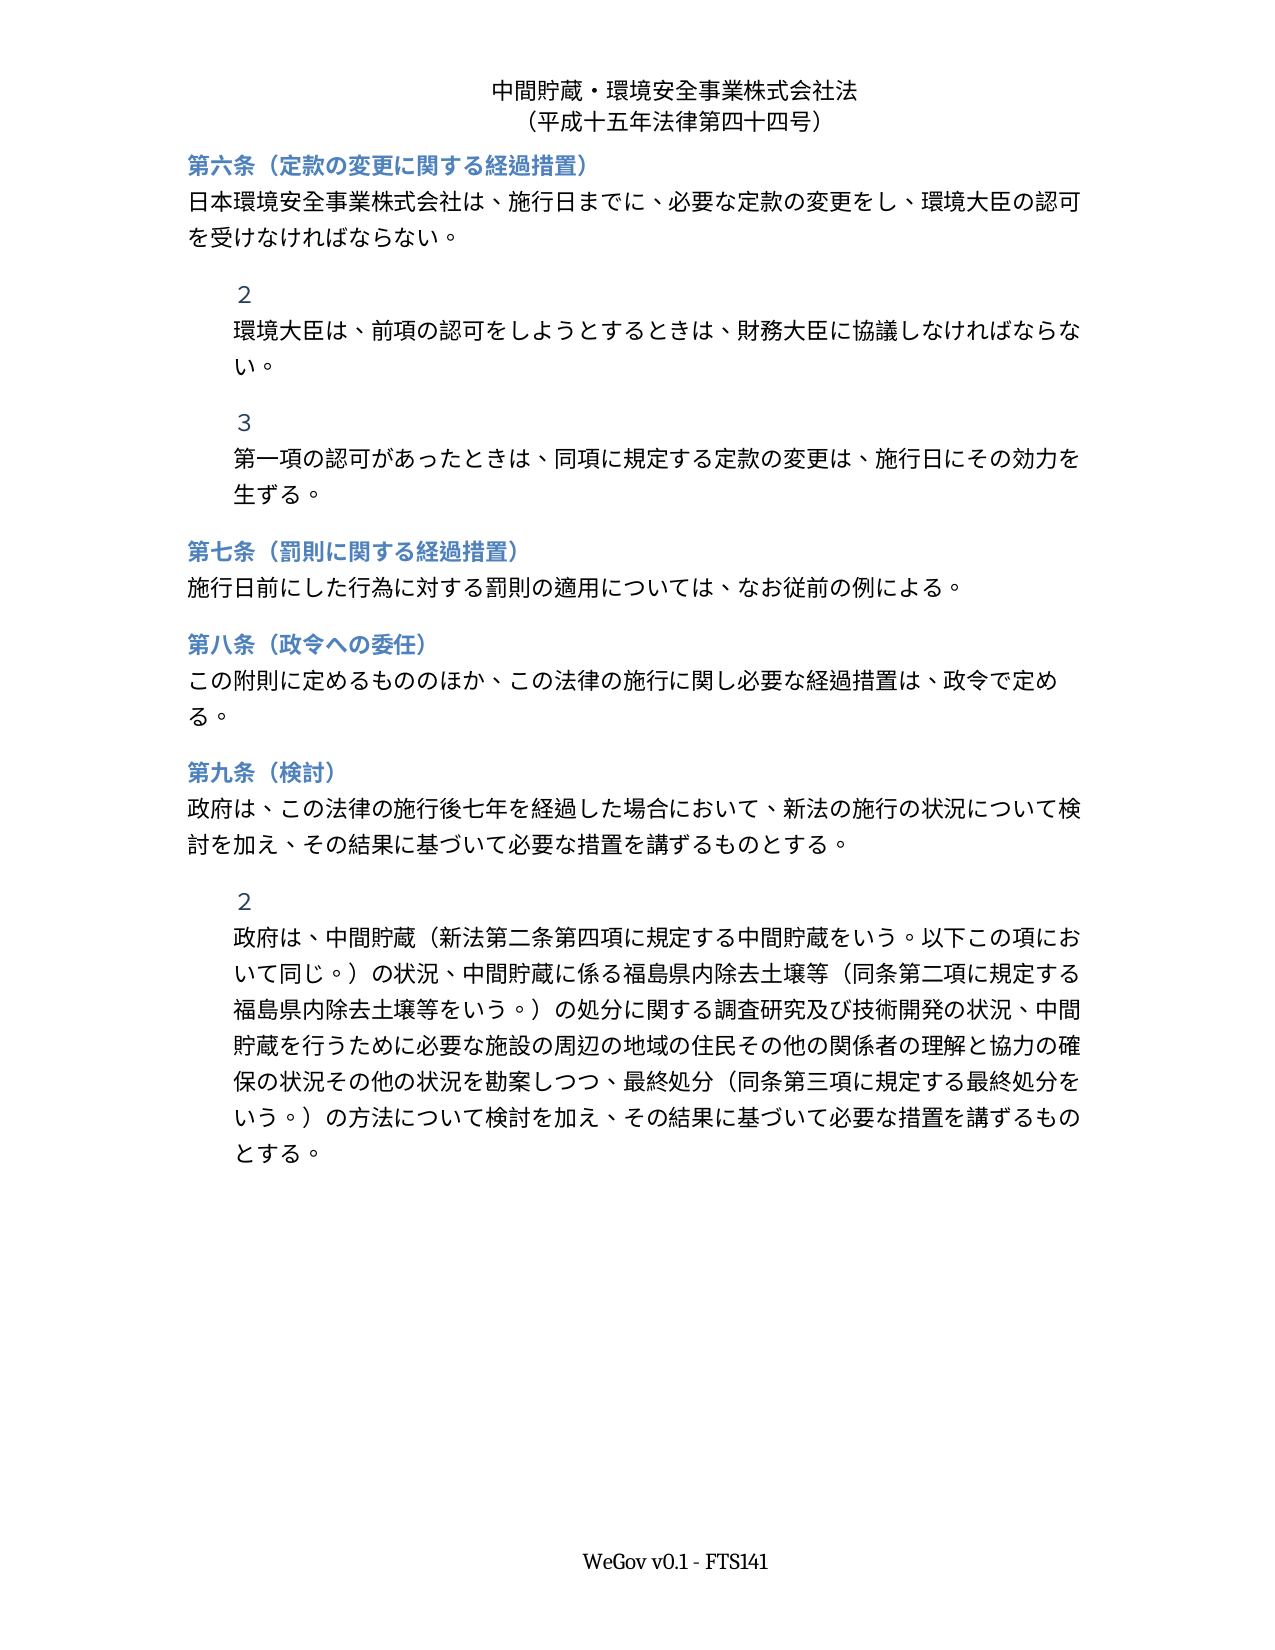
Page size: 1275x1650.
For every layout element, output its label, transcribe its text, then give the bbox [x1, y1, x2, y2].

subtitle ２ [233, 886, 1087, 917]
text 政府は、中間貯蔵（新法第二条第四項に規定する中間貯蔵をいう。以下この項において同じ。）の状況、中間貯蔵に係る福島県内除去土壌等（同条第二項に規定する福島県内除去土壌等をいう。）の処分に関する調査研究及び技術開発の状況、中間貯蔵を行うために必要な施設の周辺の地域の住民その他の関係者の理解と協力の確保の状況その他の状況を勘案しつつ、最終処分（同条第三項に規定する最終処分をいう。）の方法について検討を加え、その結果に基づいて必要な措置を講ずるものとする。 [233, 922, 1087, 1169]
subtitle ３ [233, 407, 1087, 438]
text 環境大臣は、前項の認可をしようとするときは、財務大臣に協議しなければならない。 [233, 314, 1087, 382]
subtitle 第八条（政令への委任） [187, 629, 1087, 660]
text 第一項の認可があったときは、同項に規定する定款の変更は、施行日にその効力を生ずる。 [233, 443, 1087, 510]
text この附則に定めるもののほか、この法律の施行に関し必要な経過措置は、政令で定める。 [187, 664, 1087, 732]
text 政府は、この法律の施行後七年を経過した場合において、新法の施行の状況について検討を加え、その結果に基づいて必要な措置を講ずるものとする。 [187, 793, 1087, 860]
text 日本環境安全事業株式会社は、施行日までに、必要な定款の変更をし、環境大臣の認可を受けなければならない。 [187, 186, 1087, 253]
subtitle 第七条（罰則に関する経過措置） [187, 536, 1087, 567]
subtitle ２ [233, 279, 1087, 310]
subtitle 第六条（定款の変更に関する経過措置） [187, 150, 1087, 181]
subtitle 第九条（検討） [187, 757, 1087, 788]
text 施行日前にした行為に対する罰則の適用については、なお従前の例による。 [187, 572, 1087, 603]
